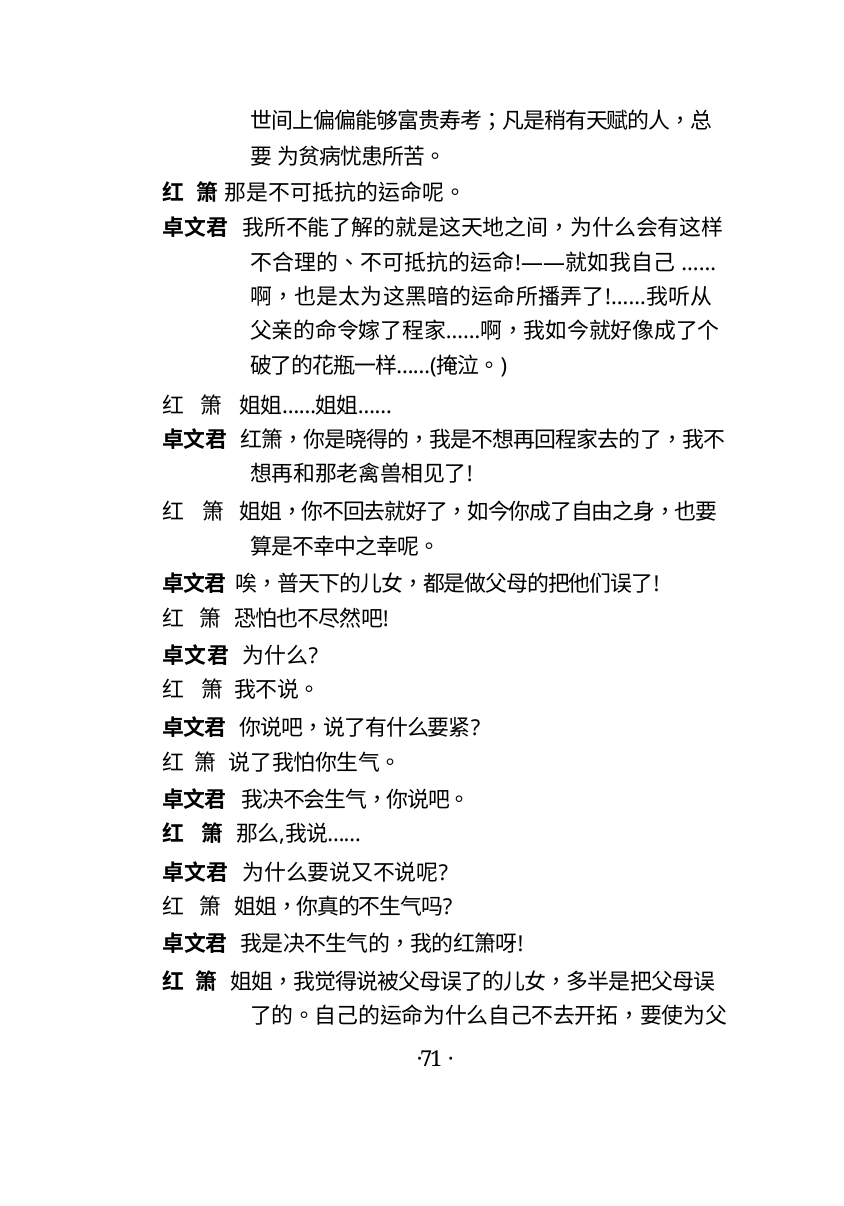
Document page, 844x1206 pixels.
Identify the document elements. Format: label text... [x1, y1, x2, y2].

text 红 箫 姐姐，你不回去就好了，如今你成了自由之身，也要 算是不幸中之幸呢。 [162, 496, 731, 560]
text 卓文君 唉，普天下的儿女，都是做父母的把他们误了! 红 箫 恐怕也不尽然吧! [162, 568, 675, 632]
text 红 箫 姐姐……姐姐…… [162, 390, 733, 419]
text 卓文君 为什么要说又不说呢? 红 箫 姐姐，你真的不生气吗? [162, 857, 466, 921]
text 世间上偏偏能够富贵寿考；凡是稍有天赋的人，总要 为贫病忧患所苦。 [250, 105, 733, 171]
text 卓文君 我所不能了解的就是这天地之间，为什么会有这样 不合理的、不可抵抗的运命!——就如我自己 …… 啊，也是太为这黑暗的运命所播弄了!……我听从 父亲的命令嫁了程家……啊，我如今就好像成了个 破了的花瓶一样……(掩泣。) [163, 212, 731, 380]
text 卓文君 你说吧，说了有什么要紧? 红 箫 说了我怕你生气。 [162, 712, 486, 777]
text 红 箫 那是不可抵抗的运命呢。 [163, 178, 733, 206]
text 卓文君 我是决不生气的，我的红箫呀! [163, 930, 733, 957]
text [163, 966, 731, 1029]
text 卓文君 红箫，你是晓得的，我是不想再回程家去的了，我不 想再和那老禽兽相见了! [163, 424, 730, 488]
text 卓文君 我决不会生气，你说吧。 红 箫 那么,我说…… [163, 784, 476, 848]
text 卓文君 为什么? 红 箫 我不说。 [162, 640, 336, 704]
